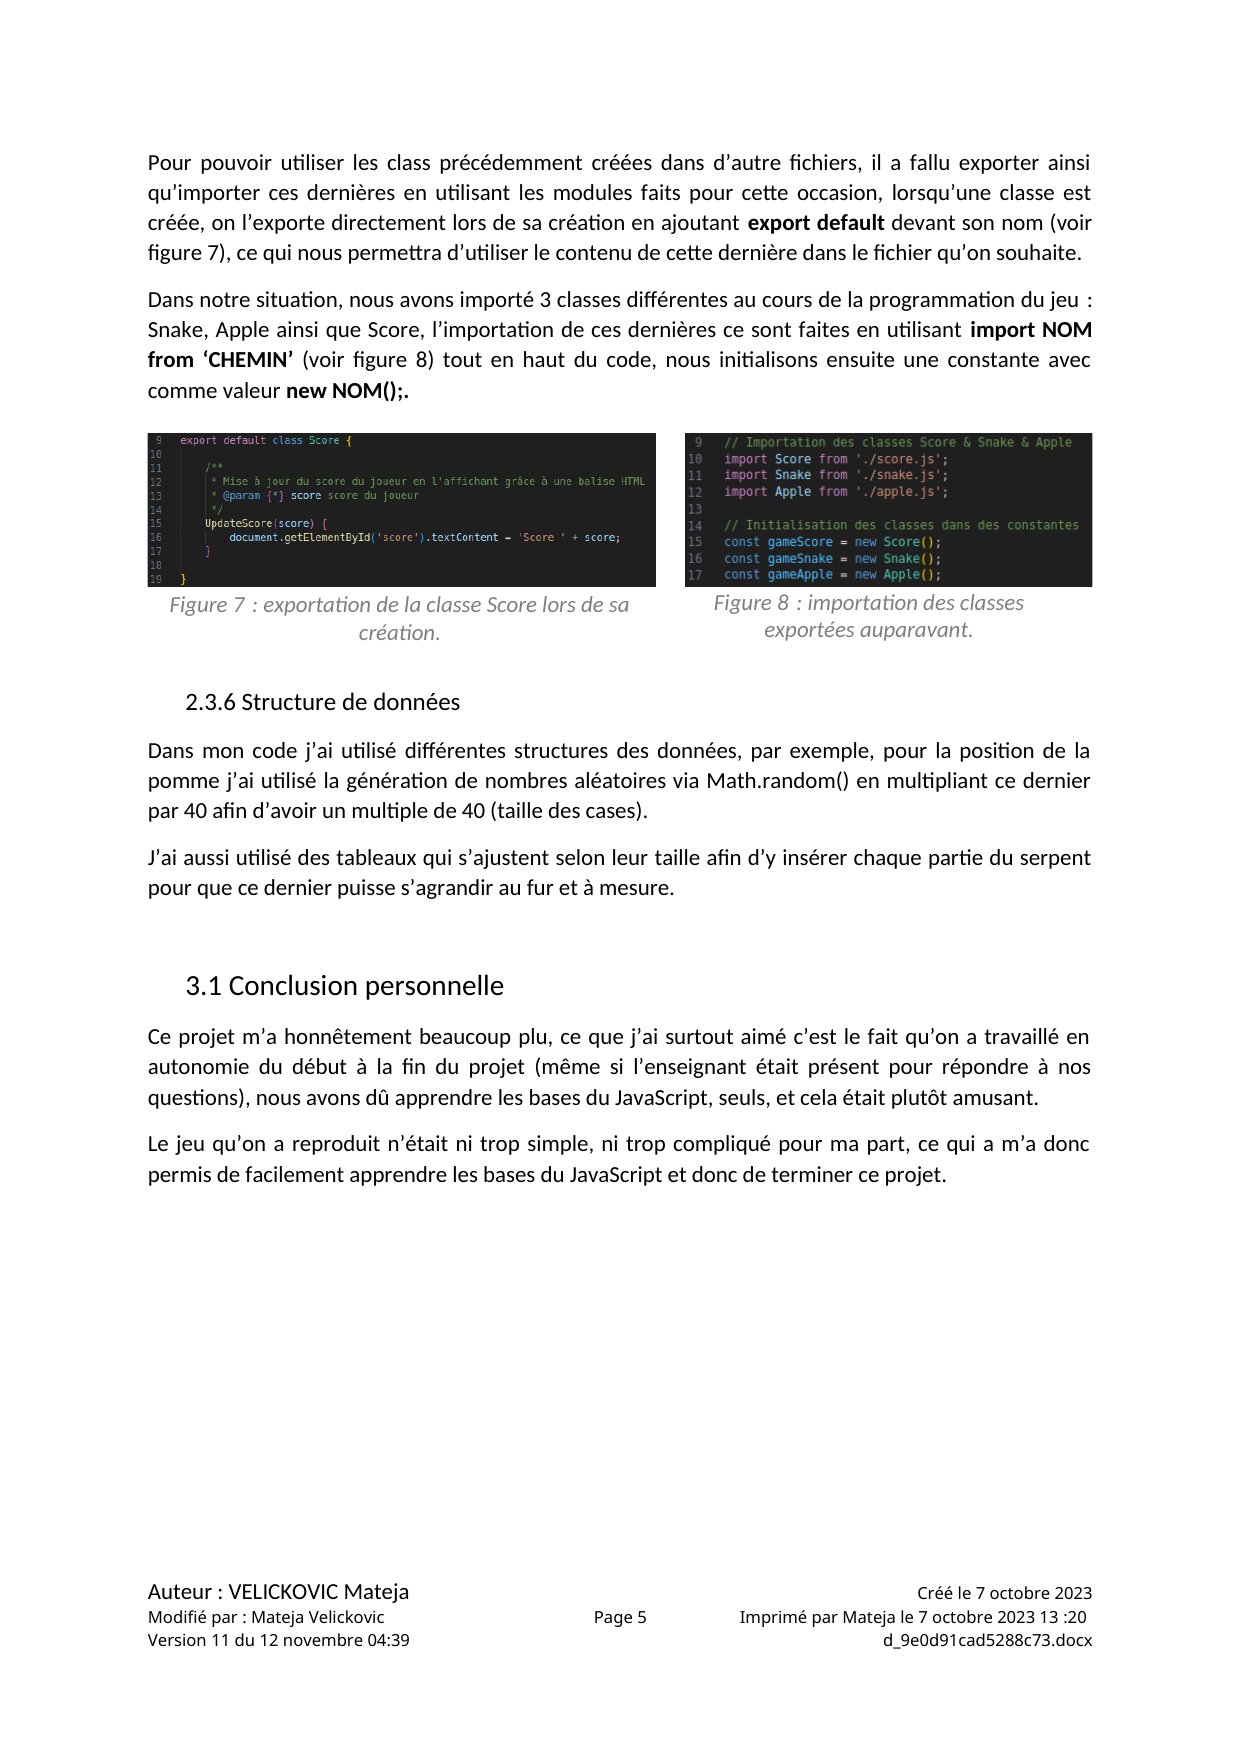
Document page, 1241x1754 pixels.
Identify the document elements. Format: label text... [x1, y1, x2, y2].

text Le jeu qu’on a reproduit n’était ni trop simple, ni trop compliqué pour ma part, ce qui a m’a donc permis de facilement apprendre les bases du JavaScript et donc de terminer ce projet. [148, 1129, 1093, 1188]
text Ce projet m’a honnêtement beaucoup plu, ce que j’ai surtout aimé c’est le fait qu’on a travaillé en autonomie du début à la fin du projet (même si l’enseignant était présent pour répondre à nos questions), nous avons dû apprendre les bases du JavaScript, seuls, et cela était plutôt amusant. [148, 1022, 1093, 1111]
text Pour pouvoir utiliser les class précédemment créées dans d’autre fichiers, il a fallu exporter ainsi qu’importer ces dernières en utilisant les modules faits pour cette occasion, lorsqu’une classe est créée, on l’exporte directement lors de sa création en ajoutant export default devant son nom (voir figure 7), ce qui nous permettra d’utiliser le contenu de cette dernière dans le fichier qu’on souhaite. [148, 148, 1093, 266]
picture [147, 433, 656, 587]
text Dans notre situation, nous avons importé 3 classes différentes au cours de la programmation du jeu : Snake, Apple ainsi que Score, l’importation de ces dernières ce sont faites en utilisant import NOM from ‘CHEMIN’ (voir figure 8) tout en haut du code, nous initialisons ensuite une constante avec comme valeur new NOM();. [148, 285, 1093, 404]
text 3.1 Conclusion personnelle [185, 967, 1093, 1003]
text J’ai aussi utilisé des tableaux qui s’ajustent selon leur taille afin d’y insérer chaque partie du serpent pour que ce dernier puisse s’agrandir au fur et à mesure. [148, 843, 1093, 901]
text 2.3.6 Structure de données [185, 627, 1093, 717]
picture [685, 433, 1093, 587]
text Dans mon code j’ai utilisé différentes structures des données, par exemple, pour la position de la pomme j’ai utilisé la génération de nombres aléatoires via Math.random() en multipliant ce dernier par 40 afin d’avoir un multiple de 40 (taille des cases). [148, 736, 1093, 824]
